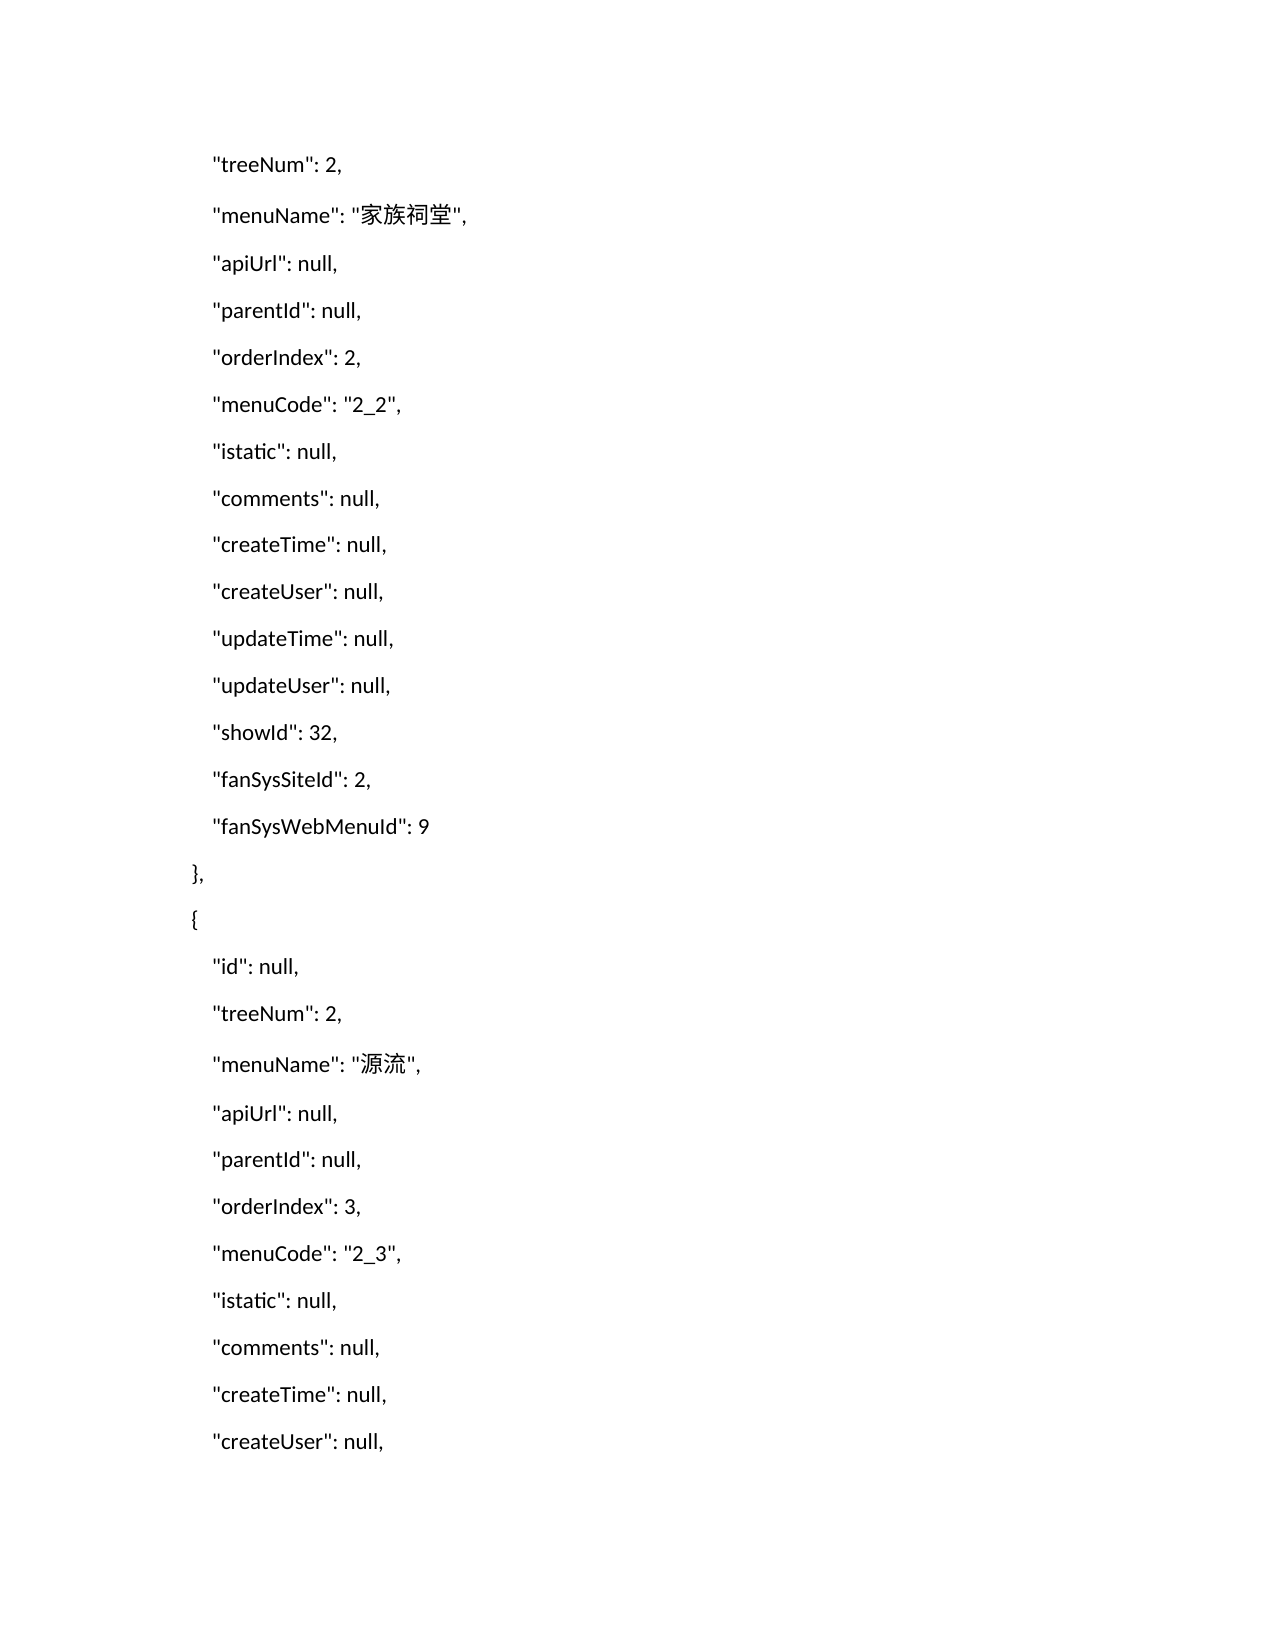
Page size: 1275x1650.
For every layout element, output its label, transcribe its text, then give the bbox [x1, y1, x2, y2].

text "apiUrl": null, [150, 1099, 1125, 1127]
text "menuName": "家族祠堂", [150, 197, 1125, 230]
text "createUser": null, [150, 1427, 1125, 1455]
text "showId": 32, [150, 718, 1125, 746]
text }, [150, 859, 1125, 887]
text "parentId": null, [150, 296, 1125, 324]
text "createUser": null, [150, 577, 1125, 606]
text "createTime": null, [150, 1380, 1125, 1408]
text "fanSysWebMenuId": 9 [150, 812, 1125, 840]
text "updateUser": null, [150, 671, 1125, 699]
text "id": null, [150, 952, 1125, 981]
text "menuName": "源流", [150, 1046, 1125, 1079]
text "orderIndex": 2, [150, 343, 1125, 371]
text "comments": null, [150, 484, 1125, 512]
text "fanSysSiteId": 2, [150, 765, 1125, 793]
text { [150, 906, 1125, 934]
text "orderIndex": 3, [150, 1192, 1125, 1221]
text "comments": null, [150, 1333, 1125, 1361]
text "parentId": null, [150, 1146, 1125, 1174]
text "treeNum": 2, [150, 150, 1125, 178]
text "menuCode": "2_2", [150, 390, 1125, 418]
text "updateTime": null, [150, 624, 1125, 652]
text "istatic": null, [150, 1286, 1125, 1314]
text "istatic": null, [150, 437, 1125, 465]
text "apiUrl": null, [150, 249, 1125, 277]
text "treeNum": 2, [150, 999, 1125, 1027]
text "createTime": null, [150, 531, 1125, 559]
text "menuCode": "2_3", [150, 1239, 1125, 1267]
